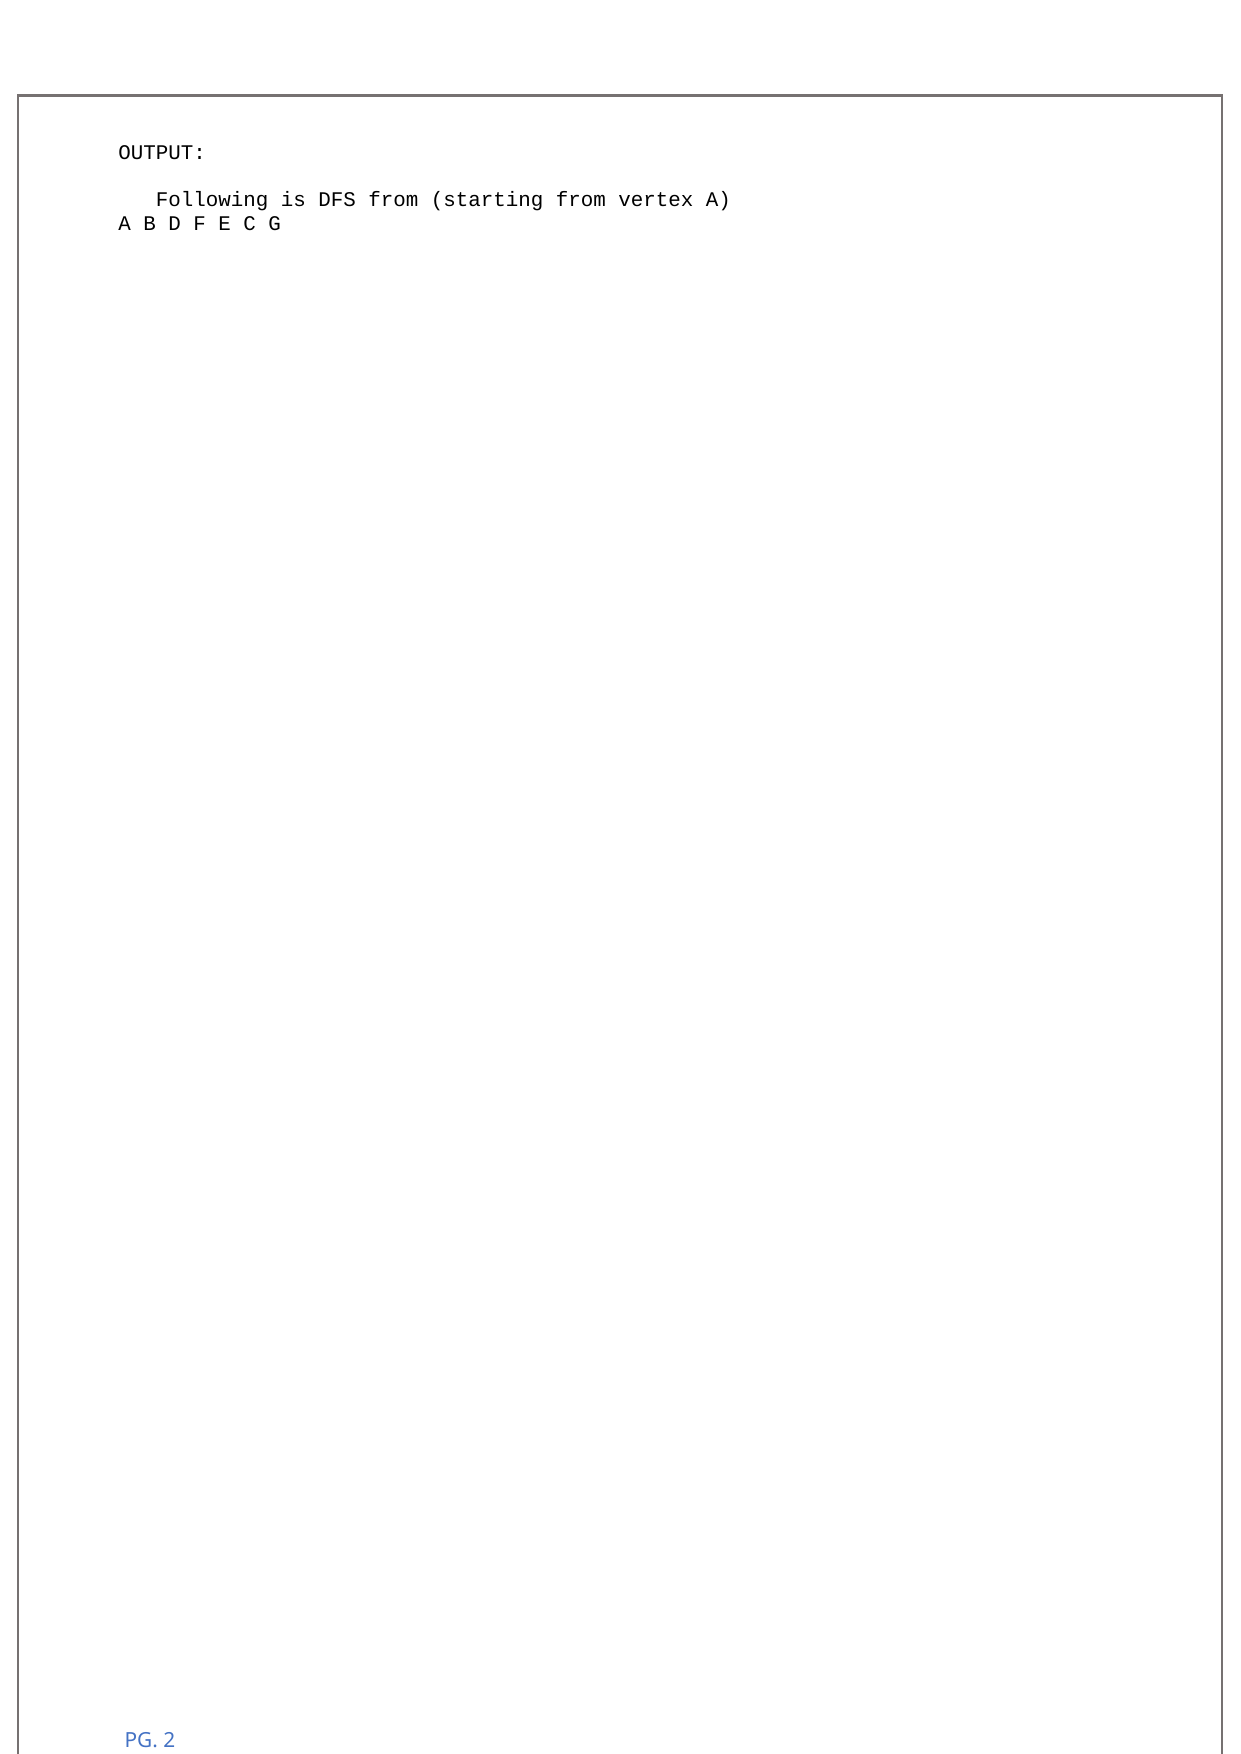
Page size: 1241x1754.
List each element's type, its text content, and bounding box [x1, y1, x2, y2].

text Following is DFS from (starting from vertex A) [118, 189, 1122, 213]
text OUTPUT: [118, 142, 1122, 165]
text A B D F E C G [118, 213, 1122, 236]
